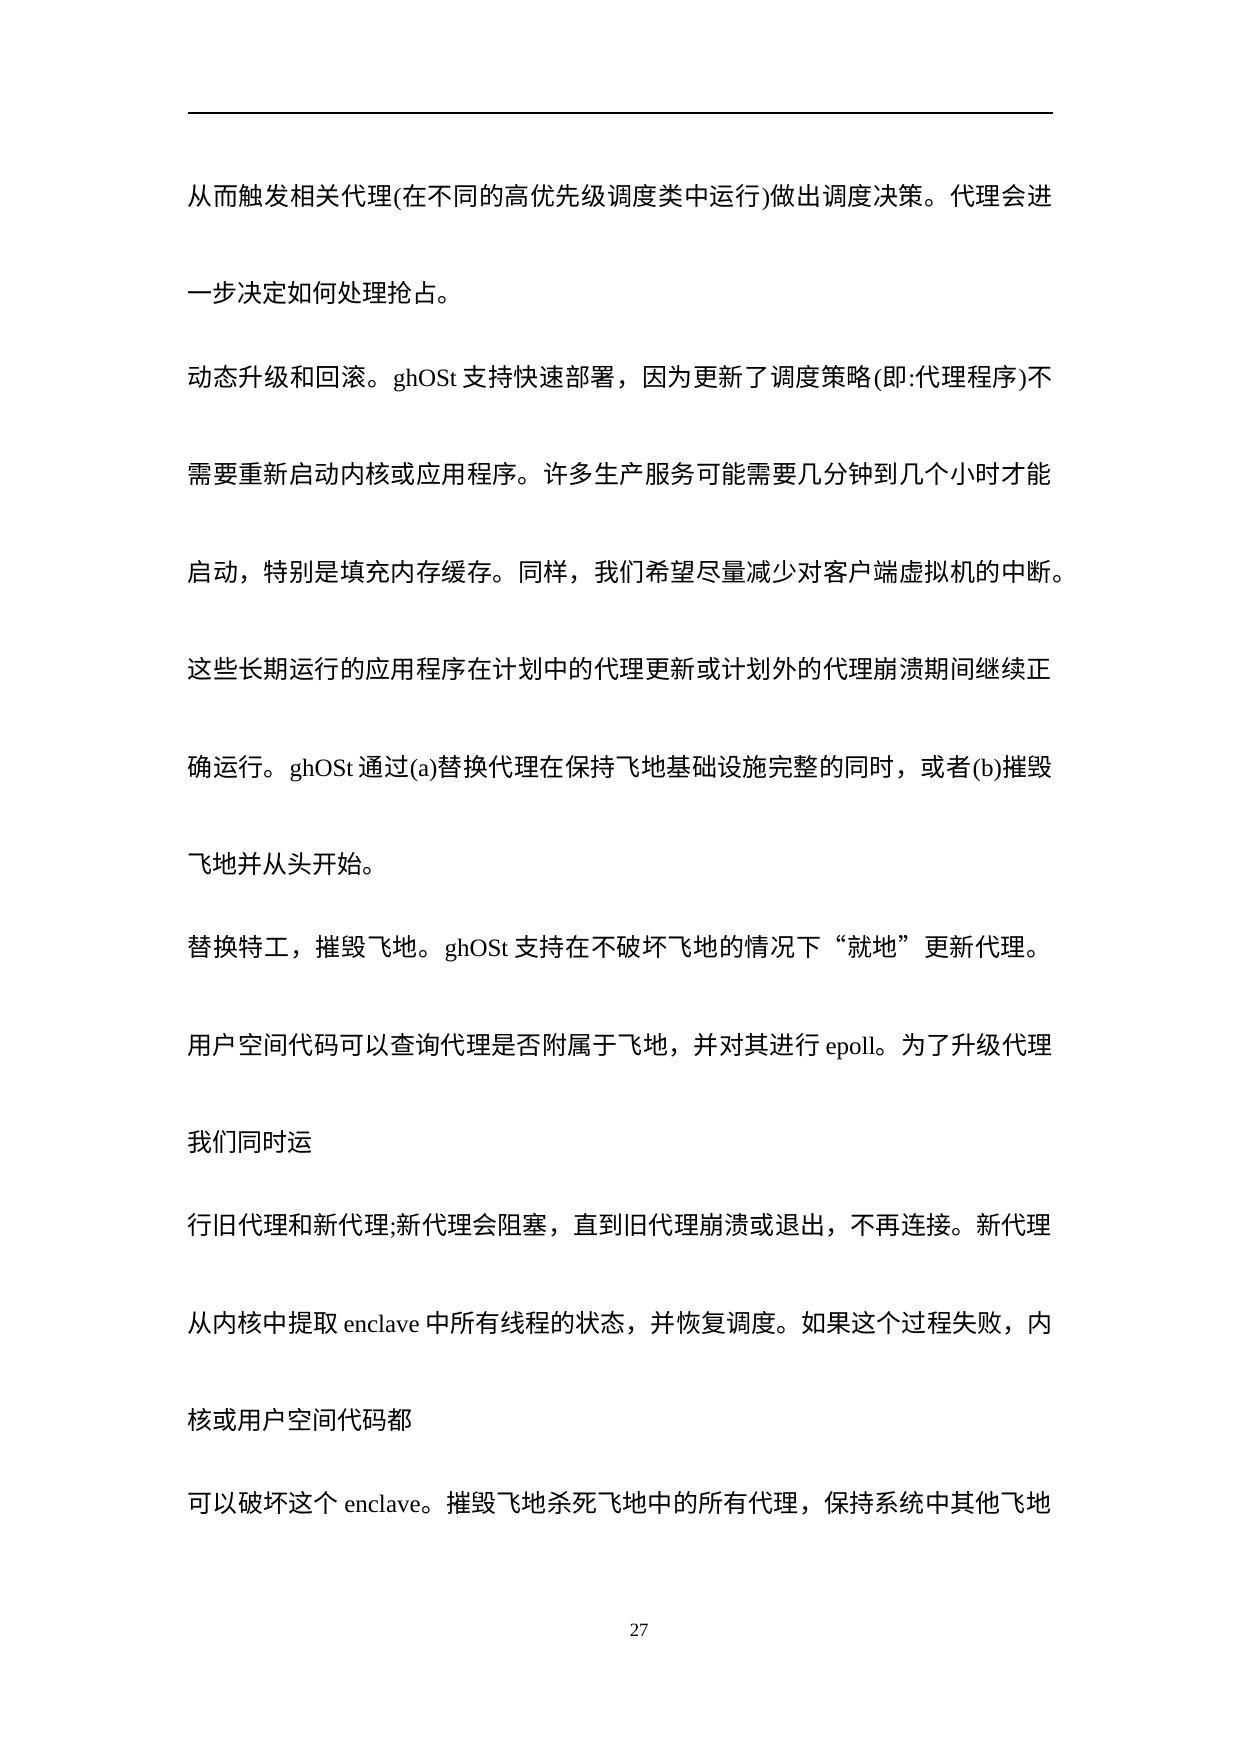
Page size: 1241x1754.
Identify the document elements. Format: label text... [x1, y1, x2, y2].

text 动态升级和回滚。ghOSt支持快速部署，因为更新了调度策略(即:代理程序)不需要重新启动内核或应用程序。许多生产服务可能需要几分钟到几个小时才能启动，特别是填充内存缓存。同样，我们希望尽量减少对客户端虚拟机的中断。这些长期运行的应用程序在计划中的代理更新或计划外的代理崩溃期间继续正确运行。ghOSt通过(a)替换代理在保持飞地基础设施完整的同时，或者(b)摧毁飞地并从头开始。 [187, 343, 1053, 895]
text 替换特工，摧毁飞地。ghOSt支持在不破坏飞地的情况下“就地”更新代理。用户空间代码可以查询代理是否附属于飞地，并对其进行epoll。为了升级代理，我们同时运 [187, 913, 1053, 1173]
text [187, 1469, 1053, 1534]
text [187, 162, 1053, 324]
text 行旧代理和新代理;新代理会阻塞，直到旧代理崩溃或退出，不再连接。新代理从内核中提取enclave中所有线程的状态，并恢复调度。如果这个过程失败，内核或用户空间代码都 [187, 1191, 1053, 1451]
